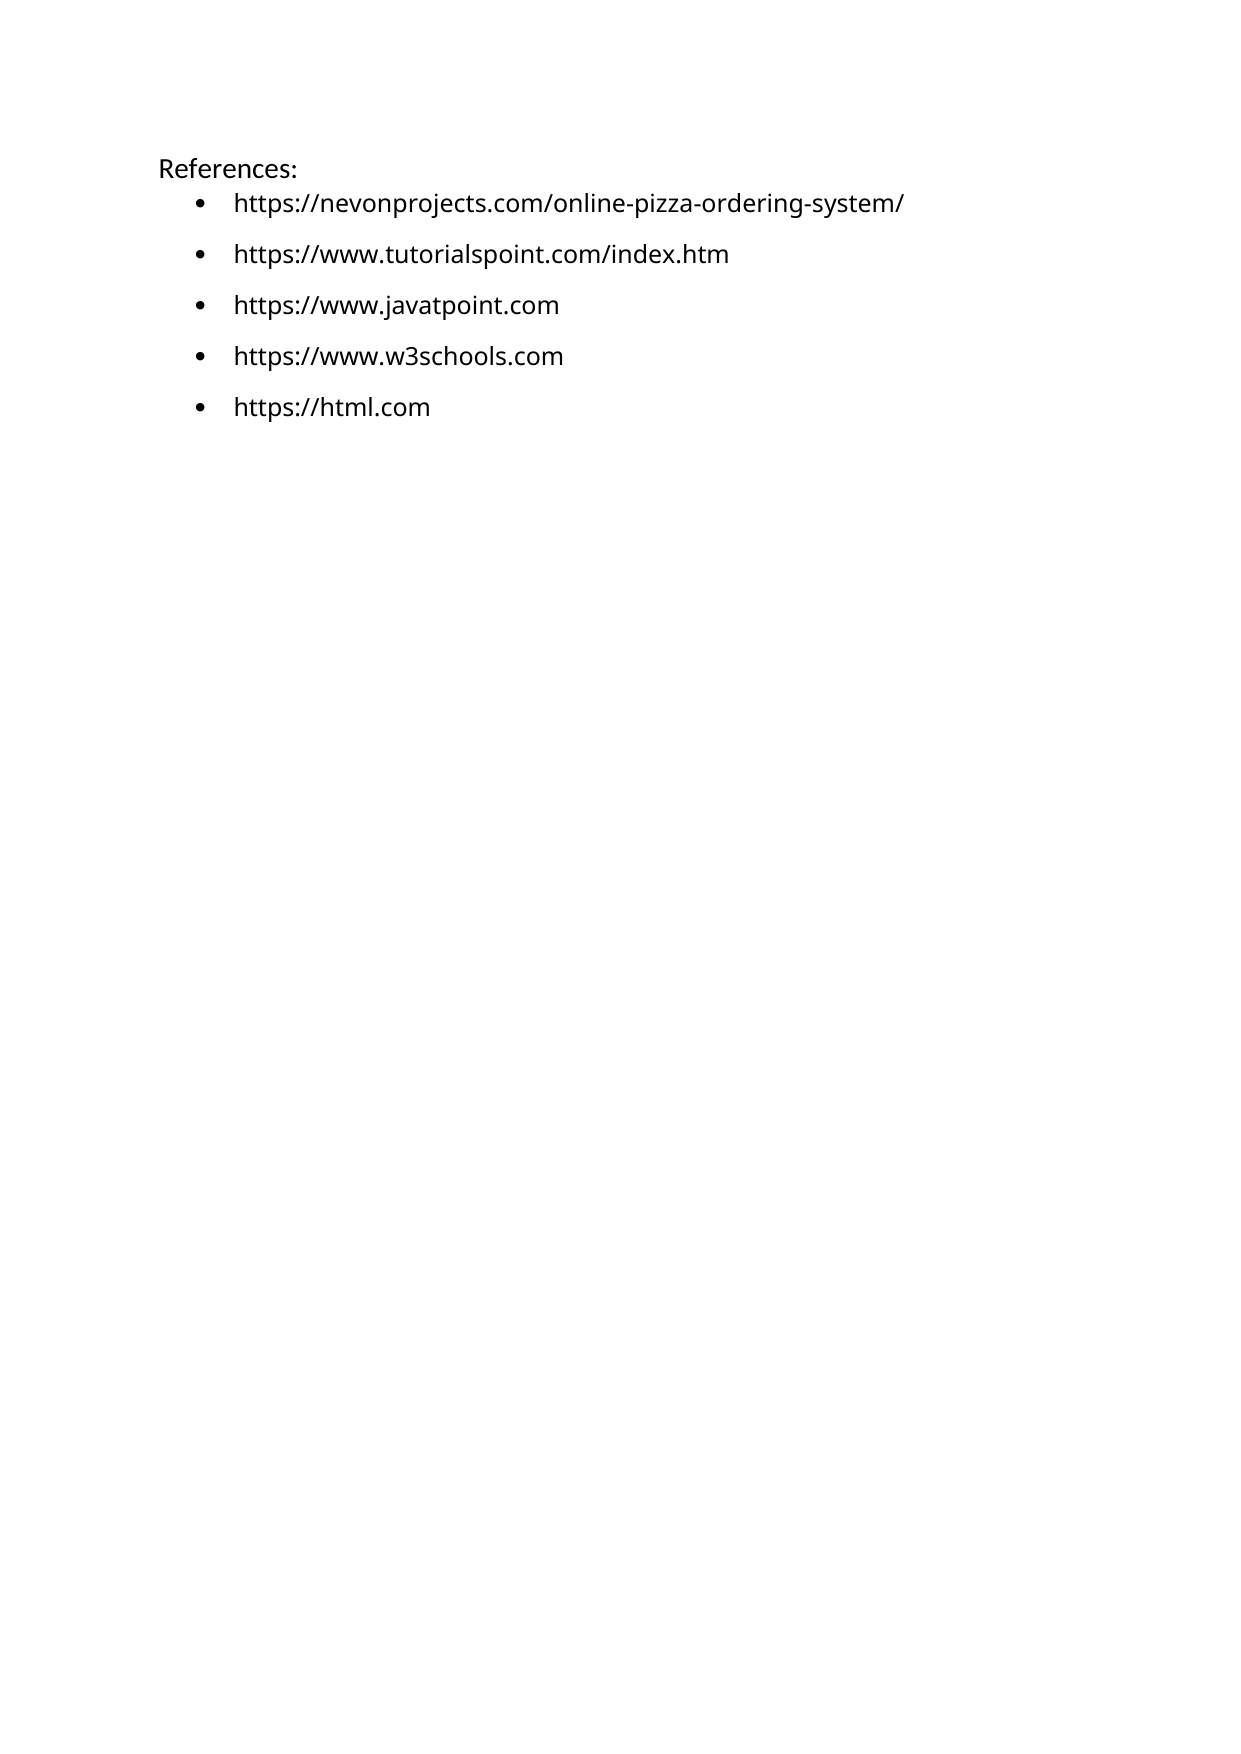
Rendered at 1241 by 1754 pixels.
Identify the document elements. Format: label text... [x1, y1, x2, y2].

list https://www.w3schools.com [196, 339, 1111, 373]
list https://html.com [196, 390, 1111, 424]
list https://nevonprojects.com/online-pizza-ordering-system/ [196, 186, 1111, 220]
list https://www.javatpoint.com [196, 288, 1111, 322]
list https://www.tutorialspoint.com/index.htm [196, 237, 1111, 271]
text References: [158, 150, 1111, 186]
